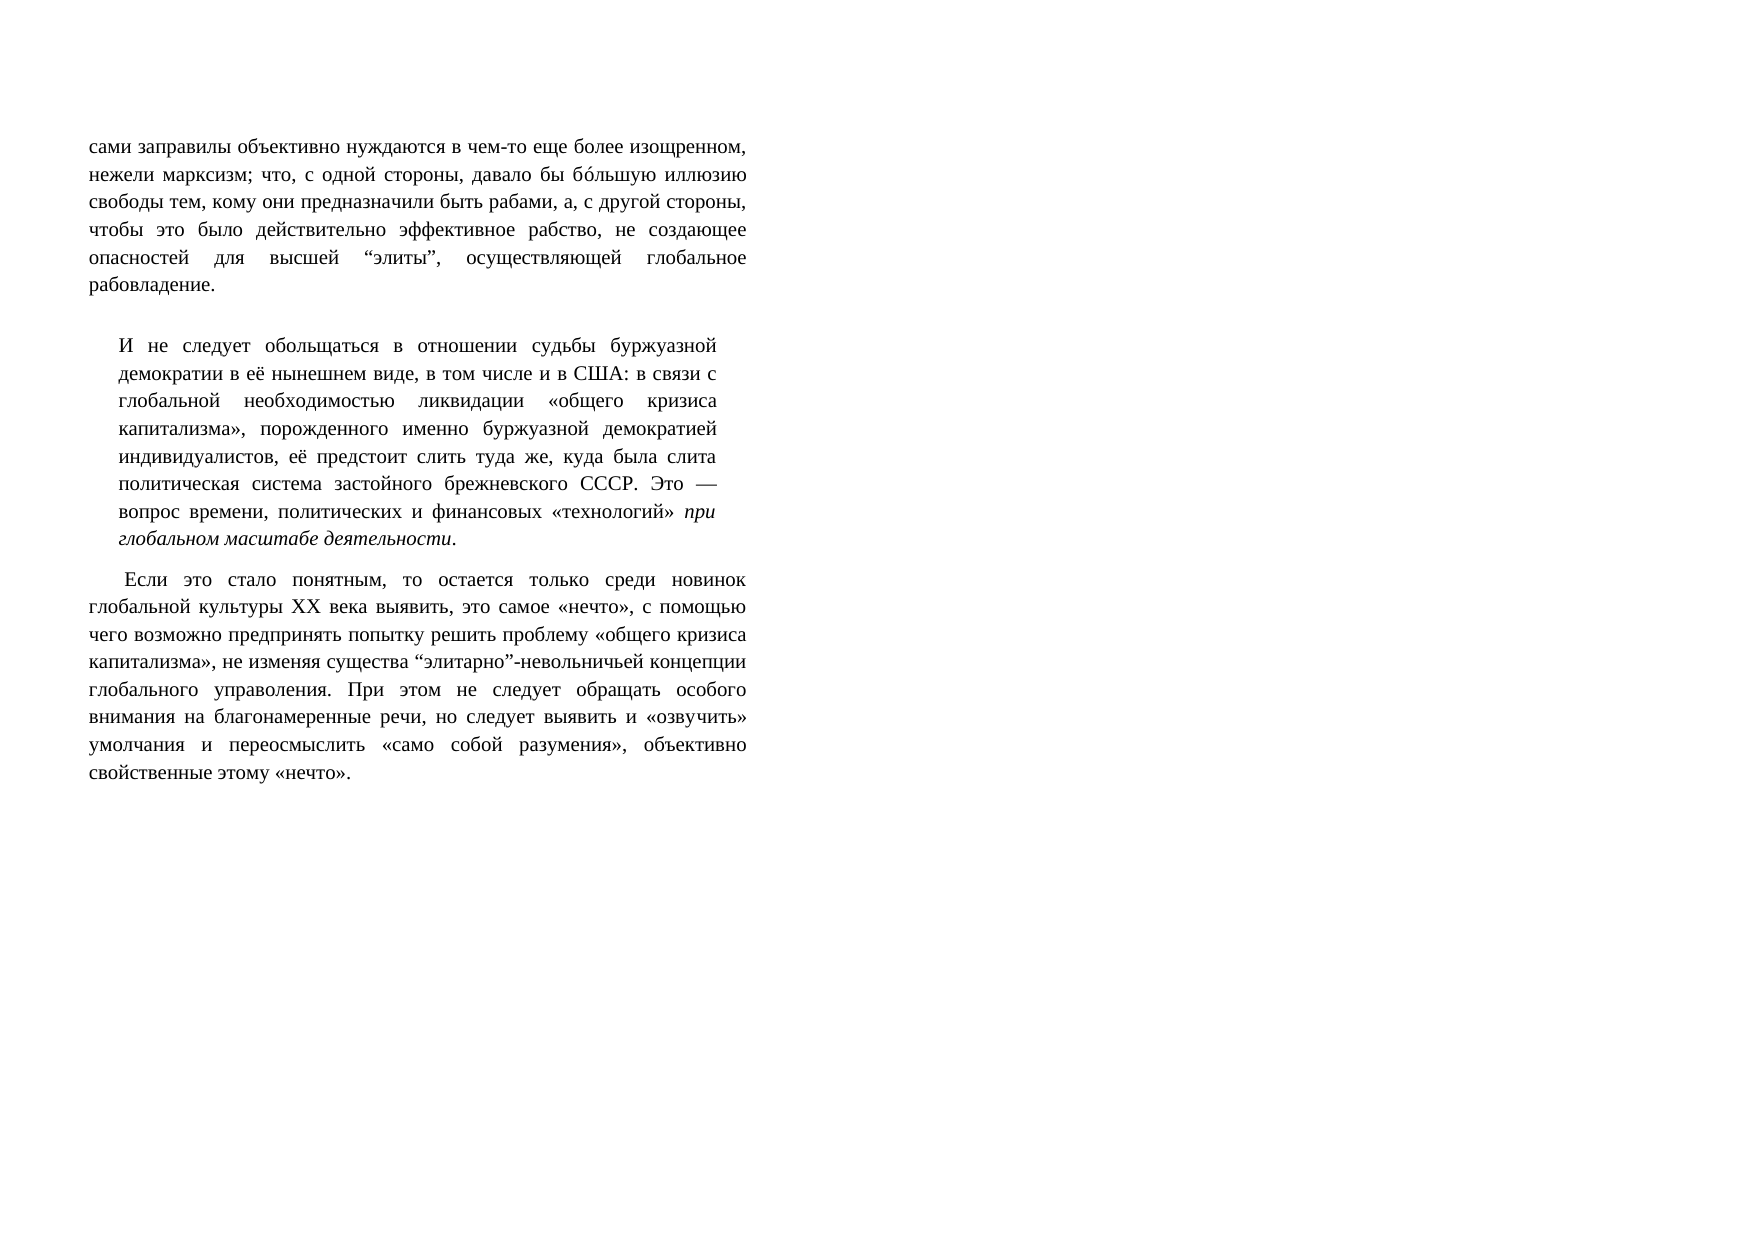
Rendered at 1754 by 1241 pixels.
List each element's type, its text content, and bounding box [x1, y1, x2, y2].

list И не следует обольщаться в отношении судьбы буржуазной демократии в её нынешнем виде, в том числе и в США: в связи с глобальной необходимостью ликвидации «общего кризиса капитализма», порожденного именно буржуазной демократией индивидуалистов, её предстоит слить туда же, куда была слита политическая система застойного брежневского СССР. Это — вопрос времени, политических и финансовых «технологий» при глобальном масштабе деятельности. [118, 333, 717, 550]
list Если это стало понятным, то остается только среди новинок глобальной культуры ХХ века выявить, это самое «нечто», с помощью чего возможно предпринять попытку решить проблему «общего кризиса капитализма», не изменяя существа “элитарно”-невольничьей концепции глобального управоления. При этом не следует обращать особого внимания на благонамеренные речи, но следует выявить и «озвучить» умолчания и переосмыслить «само собой разумения», объективно свойственные этому «нечто». [89, 566, 747, 784]
